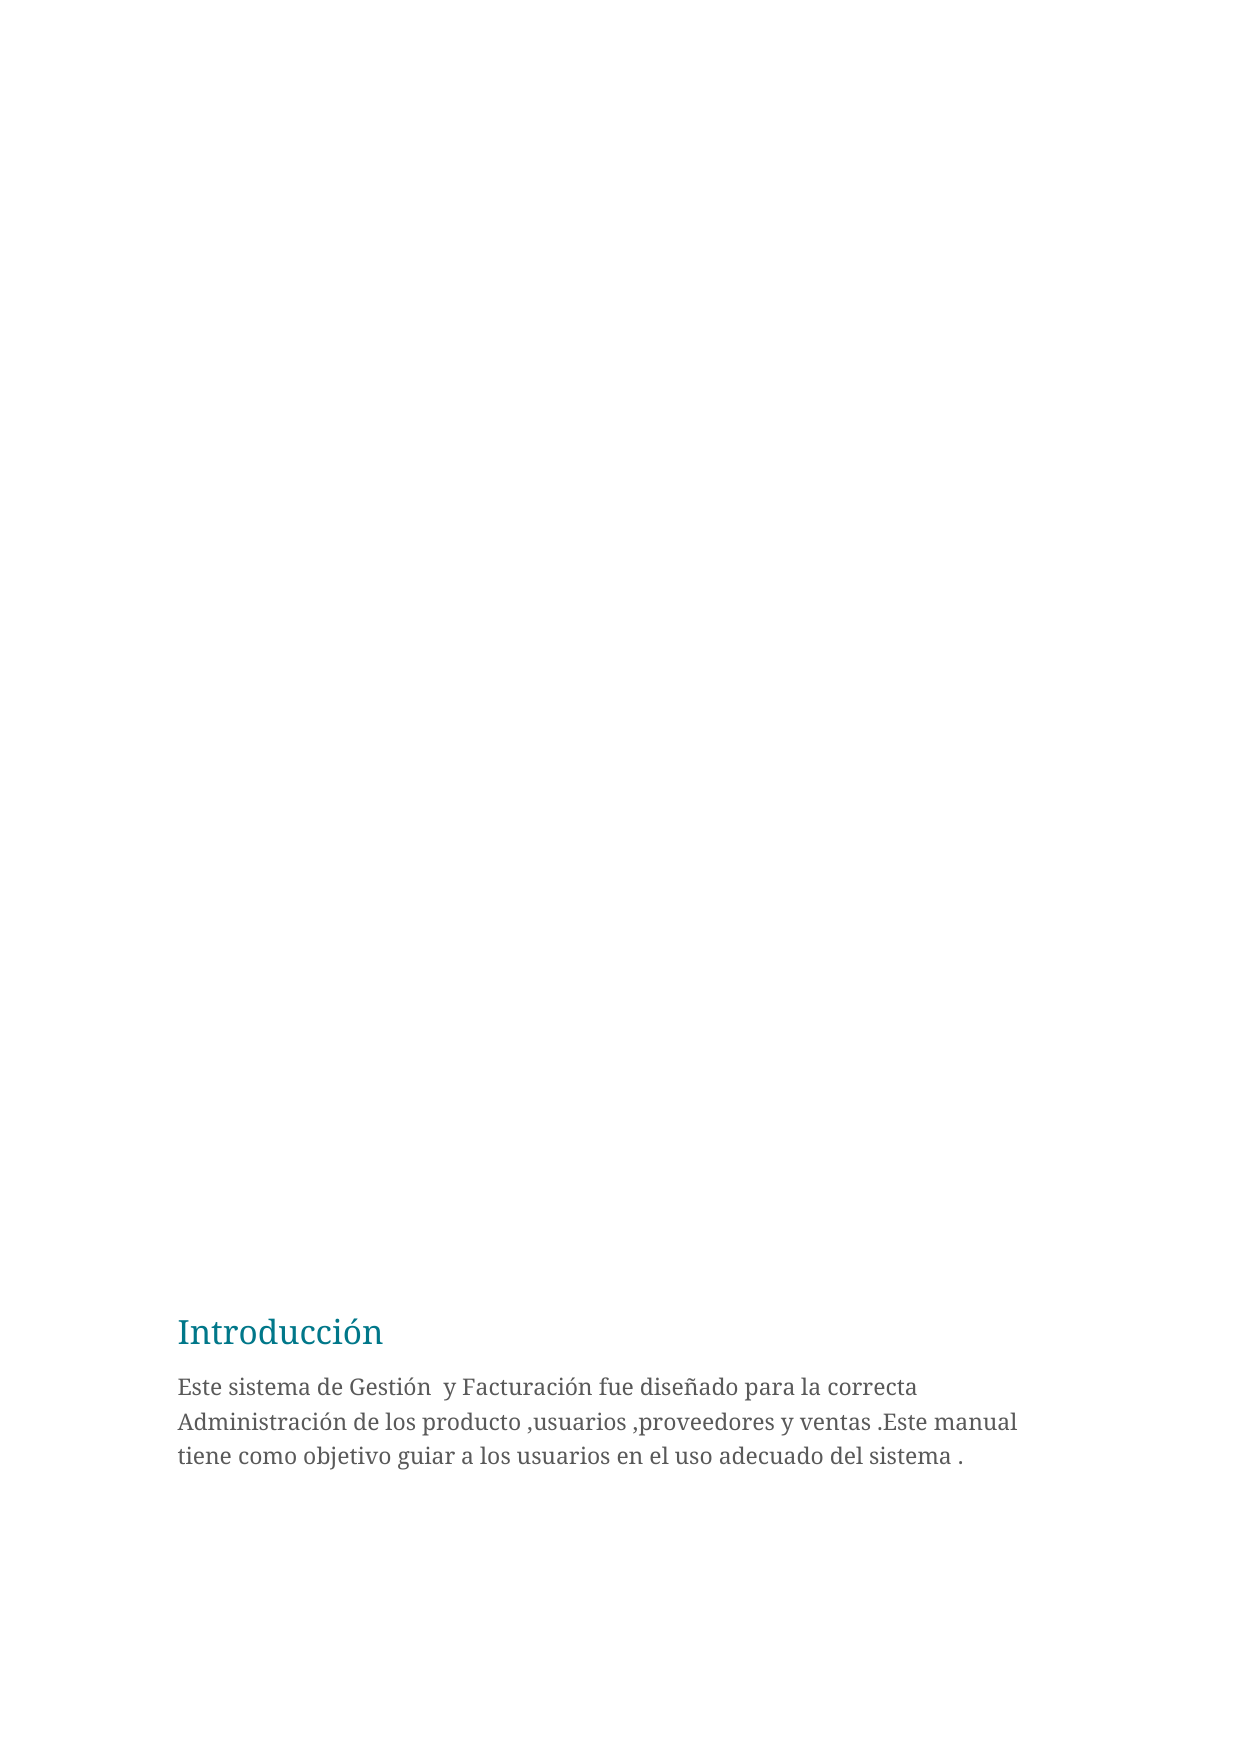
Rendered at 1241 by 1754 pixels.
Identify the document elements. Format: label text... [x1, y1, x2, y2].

text Introducción [177, 1309, 1063, 1354]
text Este sistema de Gestión y Facturación fue diseñado para la correcta Administración de los producto ,usuarios ,proveedores y ventas .Este manual tiene como objetivo guiar a los usuarios en el uso adecuado del sistema . [177, 1371, 1063, 1471]
